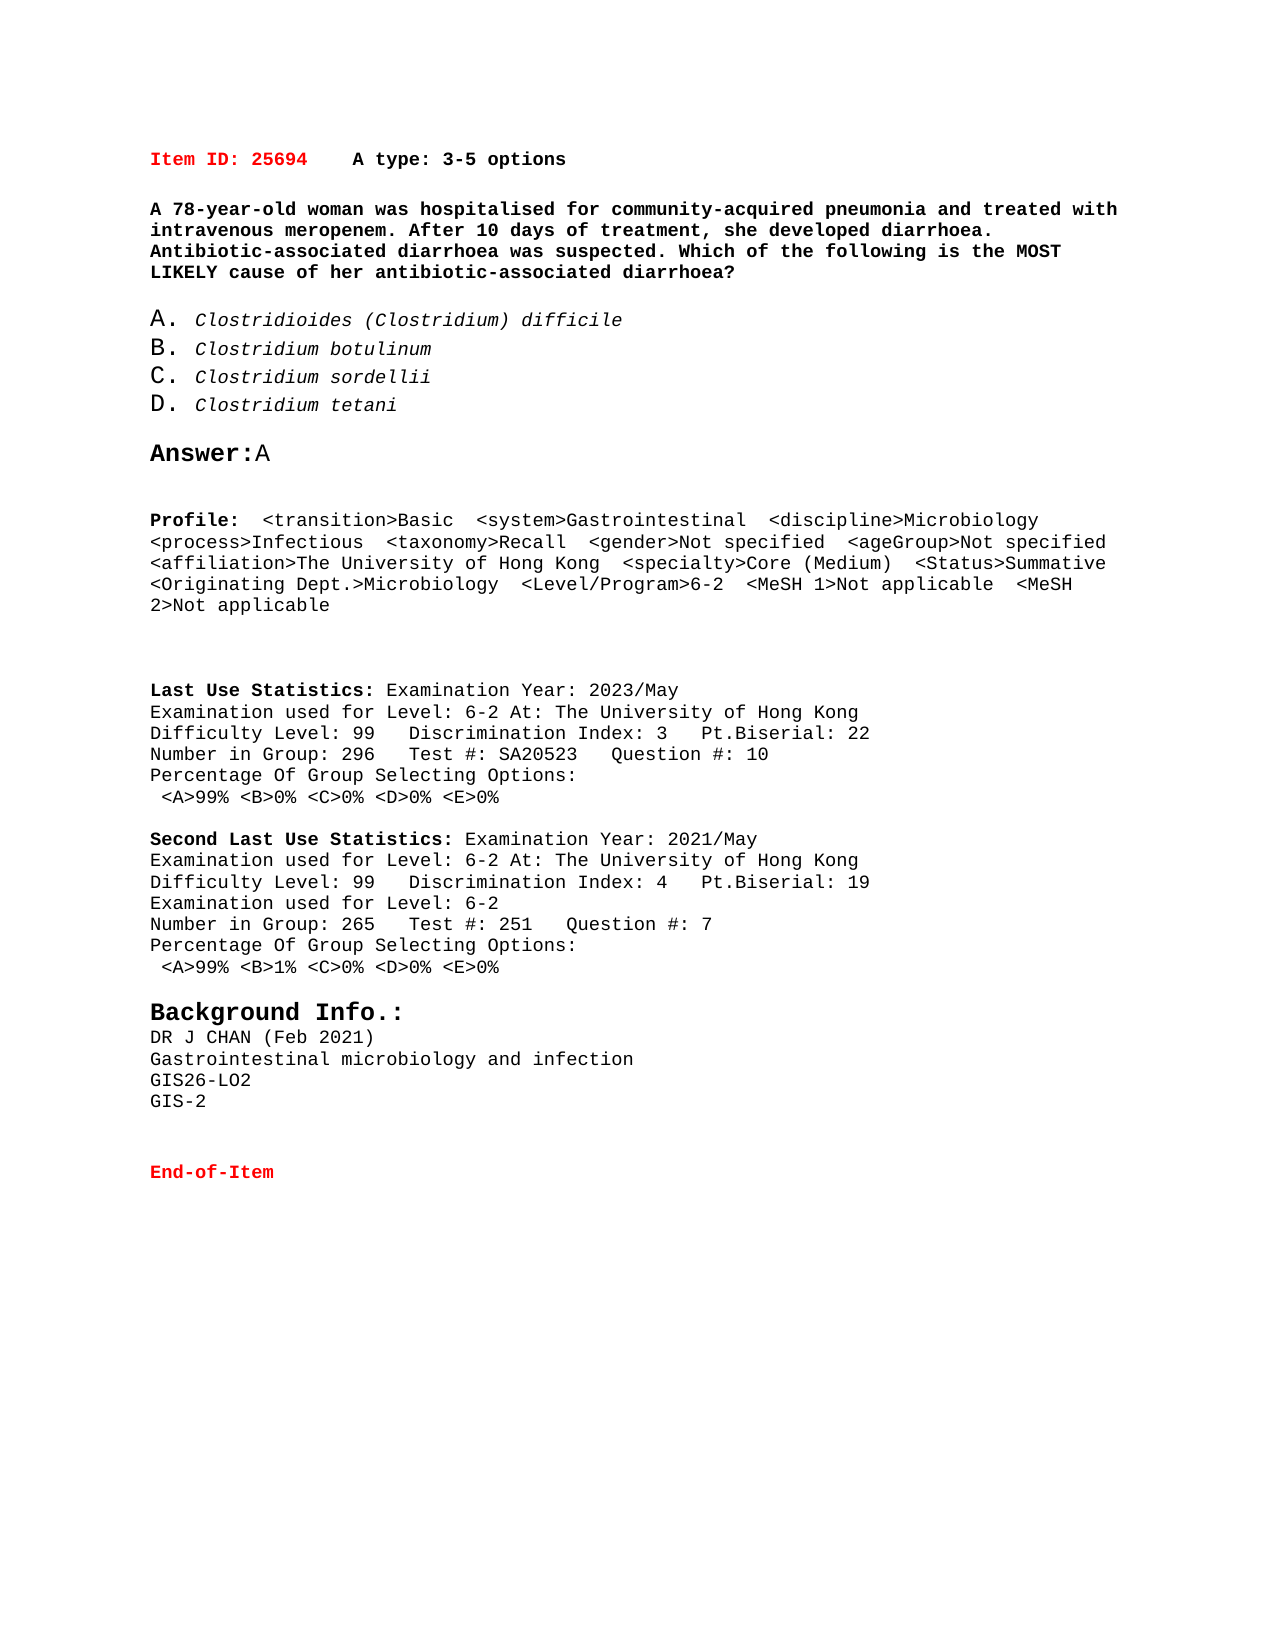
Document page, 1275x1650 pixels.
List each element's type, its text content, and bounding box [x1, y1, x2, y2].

text Percentage Of Group Selecting Options: [150, 766, 1125, 787]
text DR J CHAN (Feb 2021) [150, 1028, 1125, 1049]
text Examination used for Level: 6-2 [150, 894, 1125, 915]
text Profile: <transition>Basic <system>Gastrointestinal <discipline>Microbiology <process>Infectious <taxonomy>Recall <gender>Not specified <ageGroup>Not specified <affiliation>The University of Hong Kong <specialty>Core (Medium) <Status>Summative <Originating Dept.>Microbiology <Level/Program>6-2 <MeSH 1>Not applicable <MeSH 2>Not applicable [150, 511, 1125, 617]
text Examination used for Level: 6-2 At: The University of Hong Kong [150, 702, 1125, 724]
text B. Clostridium botulinum [150, 334, 1125, 362]
text <A>99% <B>0% <C>0% <D>0% <E>0% [150, 787, 1125, 809]
text GIS26-LO2 [150, 1071, 1125, 1092]
text <A>99% <B>1% <C>0% <D>0% <E>0% [150, 957, 1125, 979]
text Examination used for Level: 6-2 At: The University of Hong Kong [150, 851, 1125, 872]
text Answer:A [150, 440, 1125, 469]
text End-of-Item [150, 1163, 1125, 1184]
text Gastrointestinal microbiology and infection [150, 1049, 1125, 1071]
text GIS-2 [150, 1092, 1125, 1113]
text Last Use Statistics: Examination Year: 2023/May [150, 681, 1125, 702]
text Background Info.: [150, 1000, 1125, 1028]
text Item ID: 25694 A type: 3-5 options [150, 150, 1125, 171]
text Number in Group: 296 Test #: SA20523 Question #: 10 [150, 745, 1125, 766]
text C. Clostridium sordellii [150, 362, 1125, 391]
text D. Clostridium tetani [150, 391, 1125, 419]
text A. Clostridioides (Clostridium) difficile [150, 306, 1125, 334]
text Second Last Use Statistics: Examination Year: 2021/May [150, 830, 1125, 851]
text Percentage Of Group Selecting Options: [150, 936, 1125, 957]
text A 78-year-old woman was hospitalised for community-acquired pneumonia and treated with intravenous meropenem. After 10 days of treatment, she developed diarrhoea. Antibiotic-associated diarrhoea was suspected. Which of the following is the MOST LIKELY cause of her antibiotic-associated diarrhoea? [150, 199, 1125, 284]
text Difficulty Level: 99 Discrimination Index: 4 Pt.Biserial: 19 [150, 872, 1125, 894]
text Number in Group: 265 Test #: 251 Question #: 7 [150, 915, 1125, 936]
text Difficulty Level: 99 Discrimination Index: 3 Pt.Biserial: 22 [150, 724, 1125, 745]
